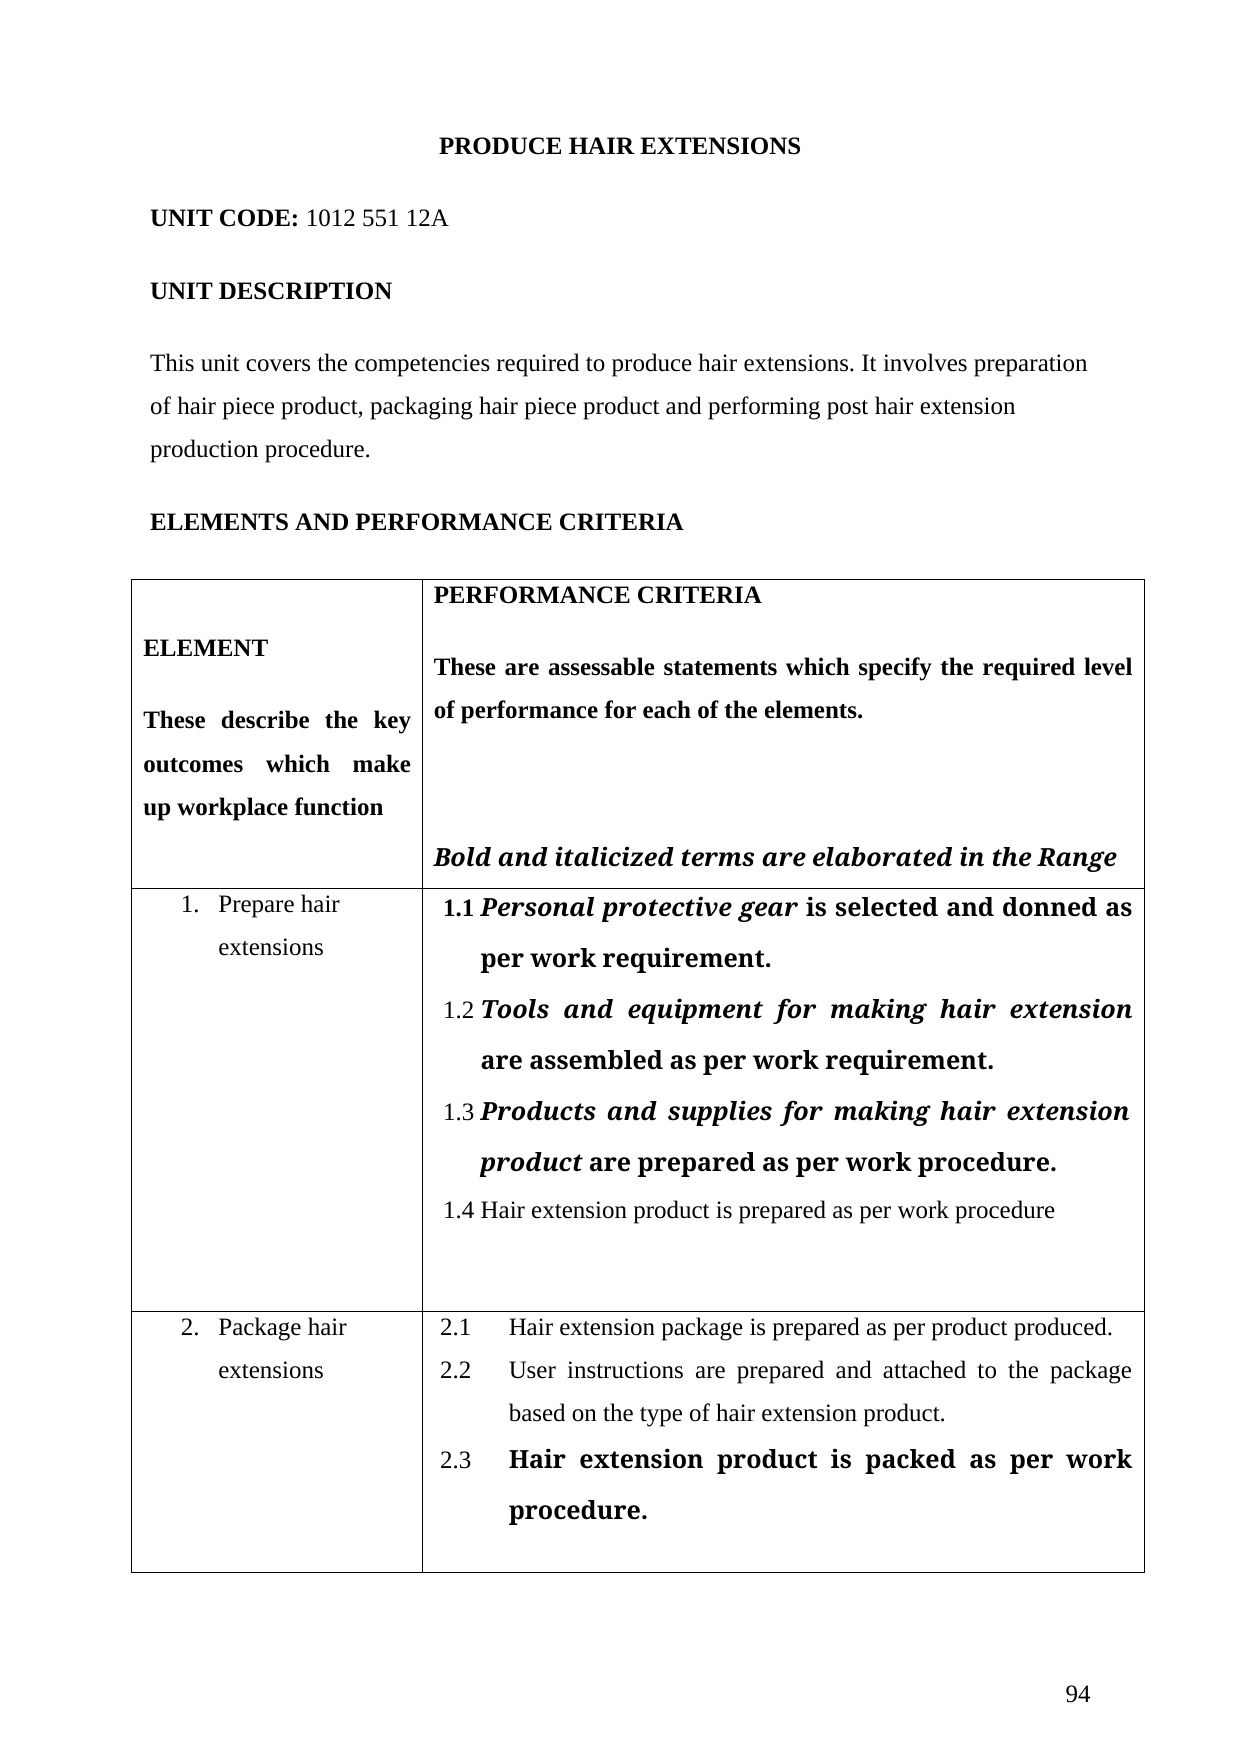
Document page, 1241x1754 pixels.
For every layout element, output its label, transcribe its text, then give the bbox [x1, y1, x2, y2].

text ELEMENTS AND PERFORMANCE CRITERIA [150, 507, 1090, 535]
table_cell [132, 1312, 422, 1572]
subtitle PRODUCE HAIR EXTENSIONS [150, 131, 1090, 160]
text UNIT DESCRIPTION [150, 276, 1090, 304]
table_header PERFORMANCE CRITERIA These are assessable statements which specify the required level of performance for each of the elements. Bold and italicized terms are elaborated in the Range [423, 580, 1144, 888]
table_cell Personal protective gear is selected and donned as per work requirement. Tools and equipment for making hair extension are assembled as per work requirement. Products and supplies for making hair extension product are prepared as per work procedure. Hair extension product is prepared as per work procedure [423, 889, 1144, 1311]
text This unit covers the competencies required to produce hair extensions. It involves preparation of hair piece product, packaging hair piece product and performing post hair extension production procedure. [150, 348, 1090, 463]
table_cell Prepare hair extensions [132, 889, 422, 1311]
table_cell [423, 1312, 1144, 1572]
text UNIT CODE: 1012 551 12A [150, 203, 1090, 232]
table_header ELEMENT These describe the key outcomes which make up workplace function [132, 580, 422, 888]
